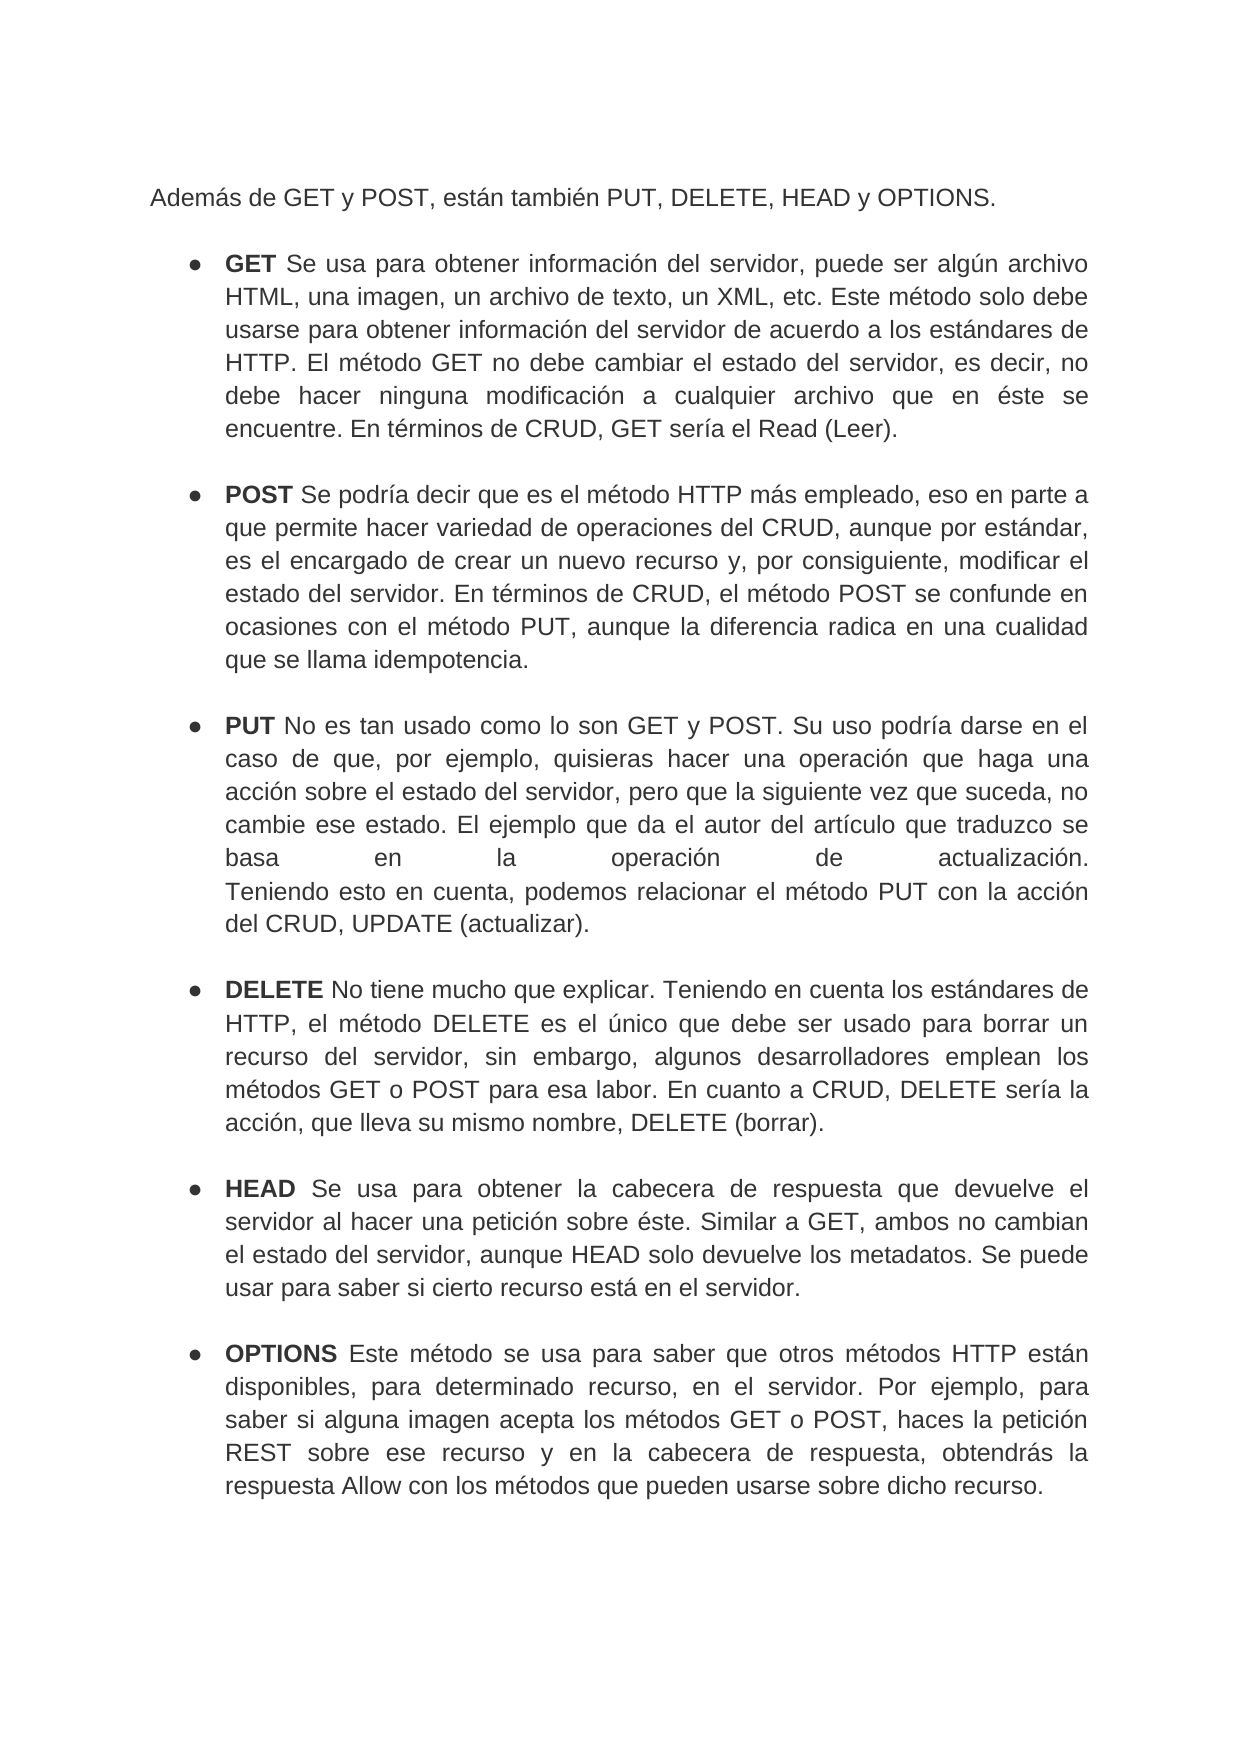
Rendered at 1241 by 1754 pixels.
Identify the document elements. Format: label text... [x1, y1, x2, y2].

list PUT No es tan usado como lo son GET y POST. Su uso podría darse en el caso de que, por ejemplo, quisieras hacer una operación que haga una acción sobre el estado del servidor, pero que la siguiente vez que suceda, no cambie ese estado. El ejemplo que da el autor del artículo que traduzco se basa en la operación de actualización. Teniendo esto en cuenta, podemos relacionar el método PUT con la acción del CRUD, UPDATE (actualizar). [187, 711, 1090, 938]
list OPTIONS Este método se usa para saber que otros métodos HTTP están disponibles, para determinado recurso, en el servidor. Por ejemplo, para saber si alguna imagen acepta los métodos GET o POST, haces la petición REST sobre ese recurso y en la cabecera de respuesta, obtendrás la respuesta Allow con los métodos que pueden usarse sobre dicho recurso. [187, 1339, 1090, 1499]
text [150, 150, 1090, 212]
list POST Se podría decir que es el método HTTP más empleado, eso en parte a que permite hacer variedad de operaciones del CRUD, aunque por estándar, es el encargado de crear un nuevo recurso y, por consiguiente, modificar el estado del servidor. En términos de CRUD, el método POST se confunde en ocasiones con el método PUT, aunque la diferencia radica en una cualidad que se llama idempotencia. [187, 480, 1090, 674]
list HEAD Se usa para obtener la cabecera de respuesta que devuelve el servidor al hacer una petición sobre éste. Similar a GET, ambos no cambian el estado del servidor, aunque HEAD solo devuelve los metadatos. Se puede usar para saber si cierto recurso está en el servidor. [187, 1174, 1090, 1301]
list GET Se usa para obtener información del servidor, puede ser algún archivo HTML, una imagen, un archivo de texto, un XML, etc. Este método solo debe usarse para obtener información del servidor de acuerdo a los estándares de HTTP. El método GET no debe cambiar el estado del servidor, es decir, no debe hacer ninguna modificación a cualquier archivo que en éste se encuentre. En términos de CRUD, GET sería el Read (Leer). [187, 249, 1090, 443]
list DELETE No tiene mucho que explicar. Teniendo en cuenta los estándares de HTTP, el método DELETE es el único que debe ser usado para borrar un recurso del servidor, sin embargo, algunos desarrolladores emplean los métodos GET o POST para esa labor. En cuanto a CRUD, DELETE sería la acción, que lleva su mismo nombre, DELETE (borrar). [187, 976, 1090, 1136]
